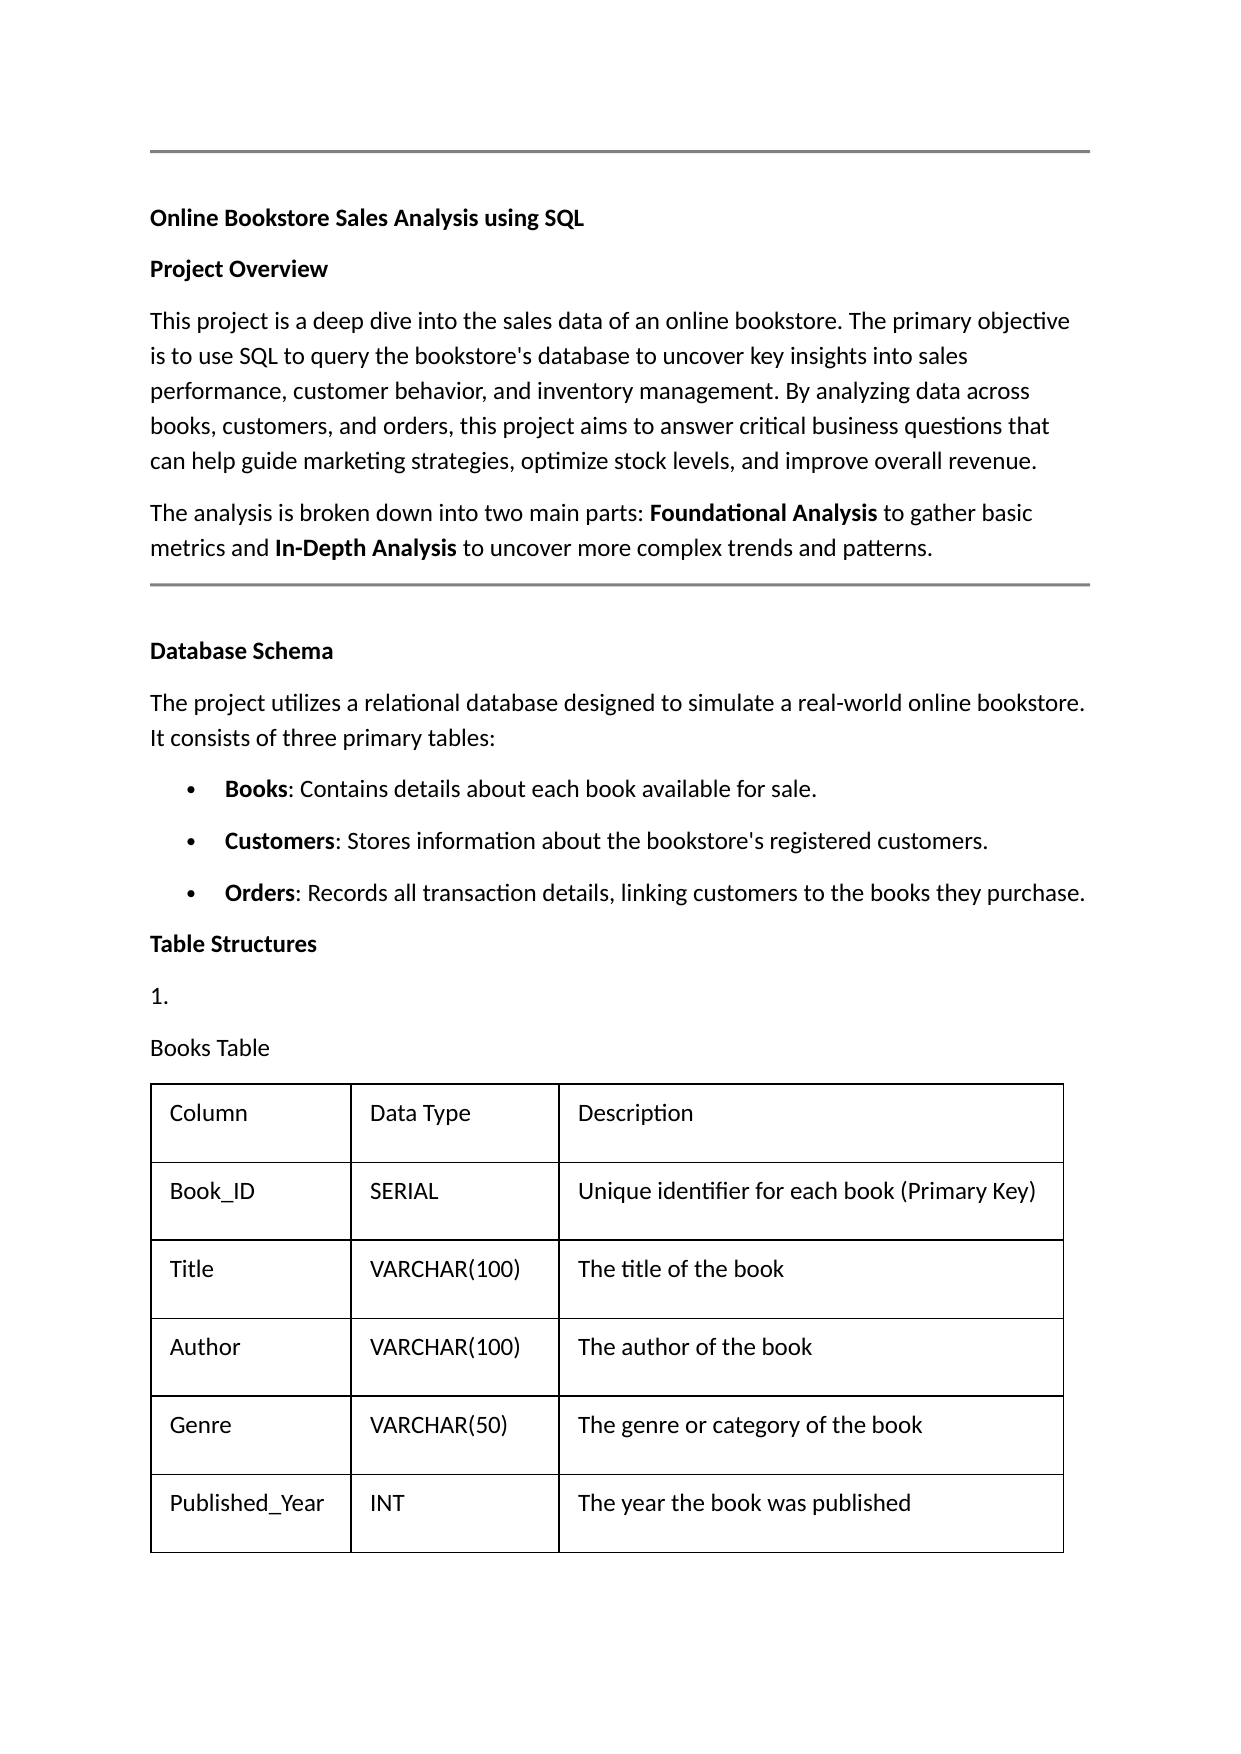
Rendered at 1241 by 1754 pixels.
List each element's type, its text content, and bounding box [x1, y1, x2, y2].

table_cell The genre or category of the book [560, 1397, 1063, 1473]
table_cell SERIAL [352, 1163, 558, 1239]
table_cell INT [352, 1475, 558, 1551]
text Table Structures [150, 928, 1090, 959]
list Books: Contains details about each book available for sale. [187, 773, 1090, 804]
text Online Bookstore Sales Analysis using SQL [150, 202, 1090, 232]
list Customers: Stores information about the bookstore's registered customers. [187, 825, 1090, 856]
text 1. [150, 980, 1090, 1011]
text Database Schema [150, 635, 1090, 666]
table_cell Genre [152, 1397, 350, 1473]
text The analysis is broken down into two main parts: Foundational Analysis to gather basic metrics and In-Depth Analysis to uncover more complex trends and patterns. [150, 497, 1090, 562]
table_cell Unique identifier for each book (Primary Key) [560, 1163, 1063, 1239]
table_header Description [560, 1085, 1063, 1161]
table_cell VARCHAR(100) [352, 1319, 558, 1395]
list Orders: Records all transaction details, linking customers to the books they purchase. [187, 877, 1090, 907]
table_cell The year the book was published [560, 1475, 1063, 1551]
table_cell Title [152, 1241, 350, 1317]
table_cell Published_Year [152, 1475, 350, 1551]
text Books Table [150, 1032, 1090, 1062]
table_header Column [152, 1085, 350, 1161]
table_header Data Type [352, 1085, 558, 1161]
table_cell Author [152, 1319, 350, 1395]
table_cell VARCHAR(100) [352, 1241, 558, 1317]
table_cell VARCHAR(50) [352, 1397, 558, 1473]
table_cell The title of the book [560, 1241, 1063, 1317]
table_cell Book_ID [152, 1163, 350, 1239]
text Project Overview [150, 253, 1090, 284]
table_cell The author of the book [560, 1319, 1063, 1395]
text The project utilizes a relational database designed to simulate a real-world online bookstore. It consists of three primary tables: [150, 687, 1090, 752]
text This project is a deep dive into the sales data of an online bookstore. The primary objective is to use SQL to query the bookstore's database to uncover key insights into sales performance, customer behavior, and inventory management. By analyzing data across books, customers, and orders, this project aims to answer critical business questions that can help guide marketing strategies, optimize stock levels, and improve overall revenue. [150, 305, 1090, 476]
